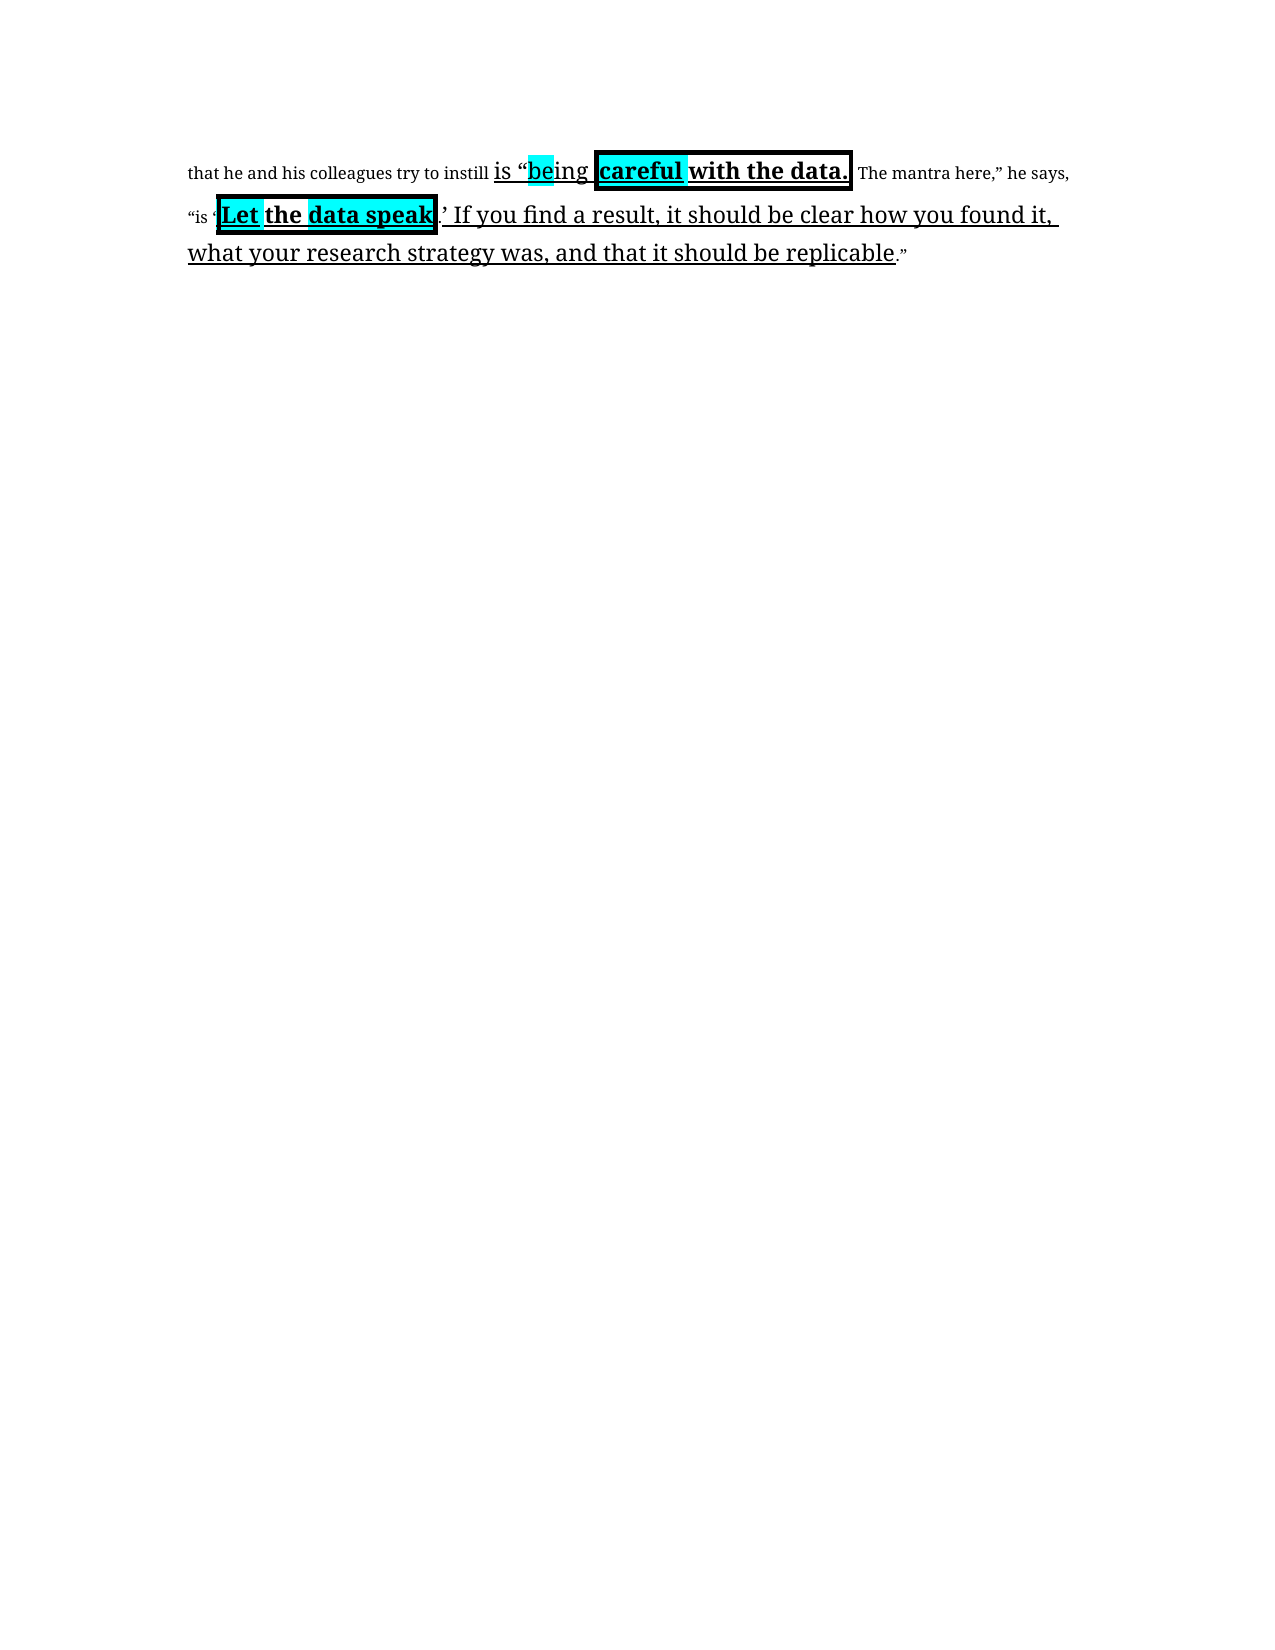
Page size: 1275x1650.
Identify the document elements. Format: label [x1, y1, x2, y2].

text [187, 150, 1087, 268]
